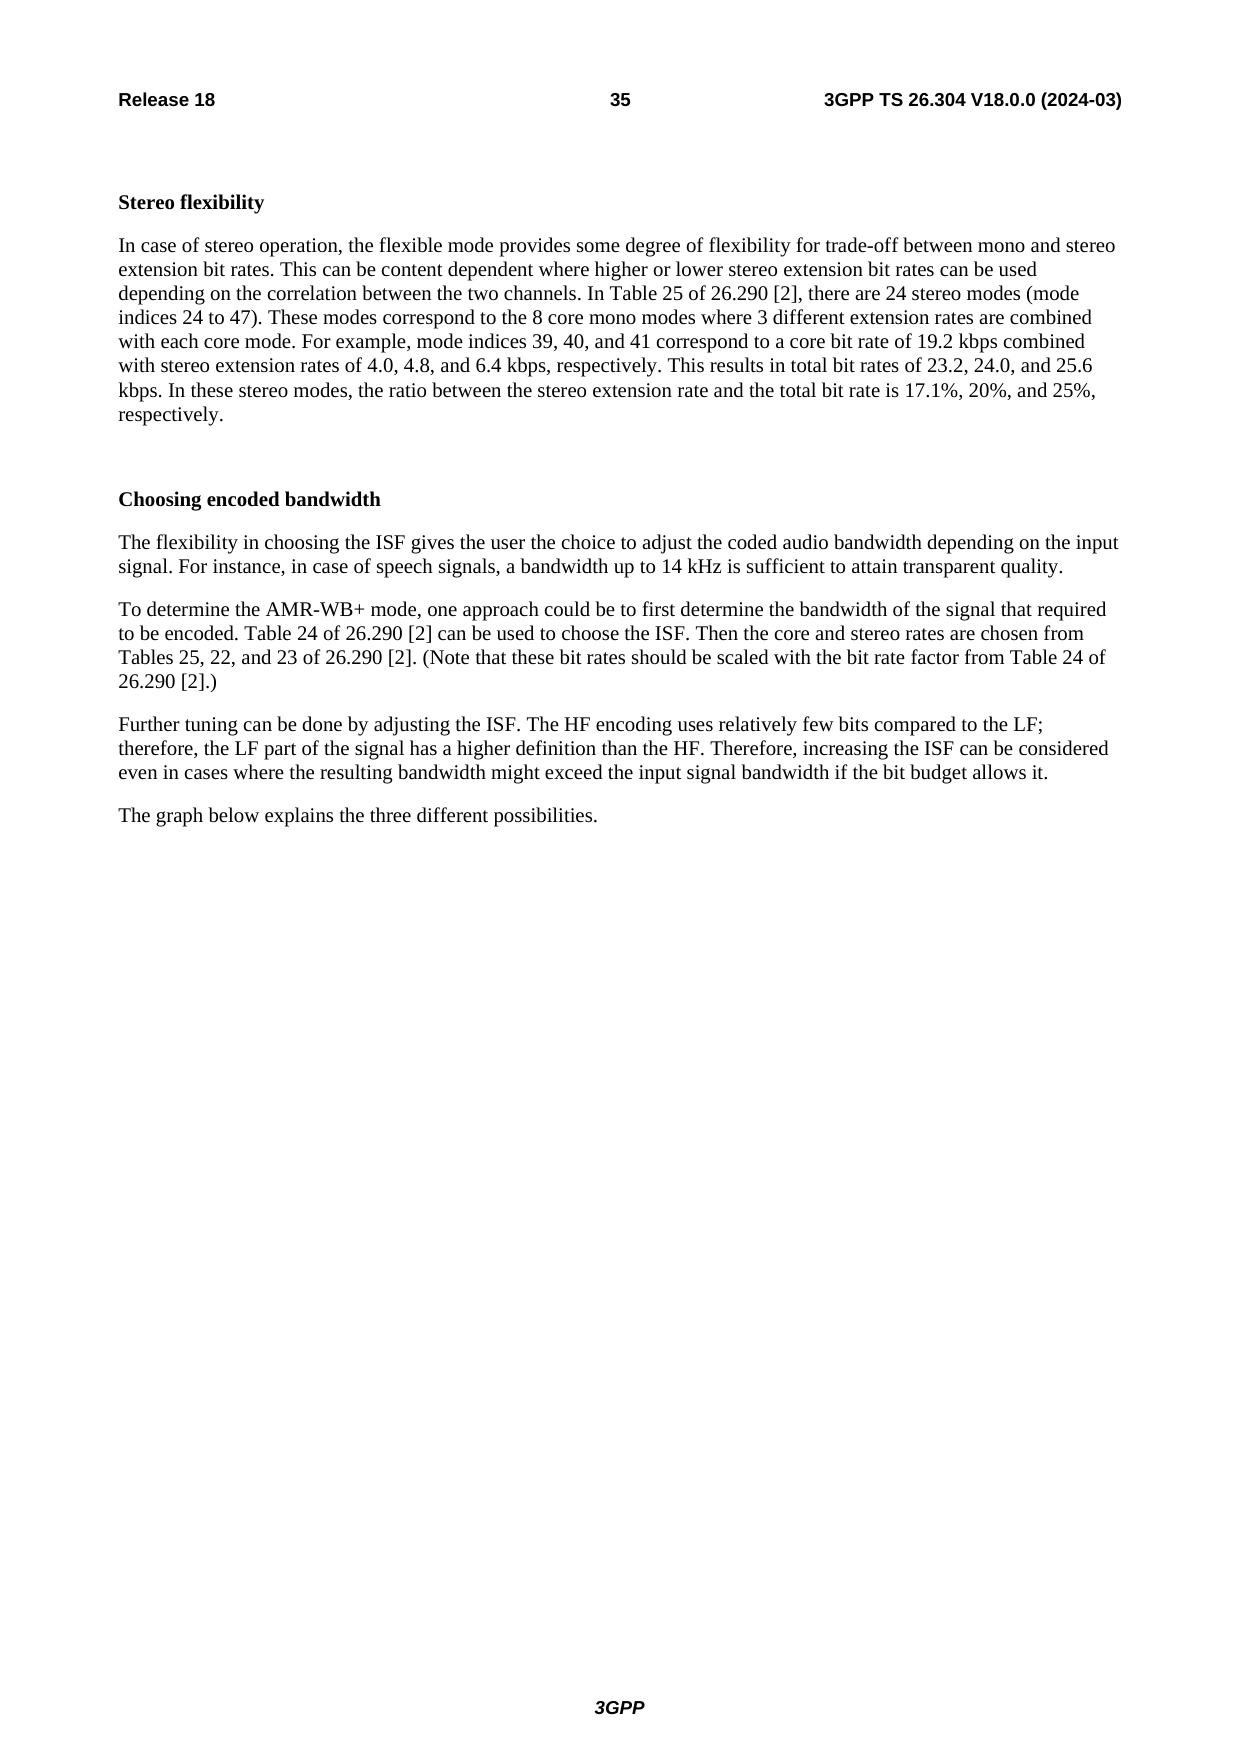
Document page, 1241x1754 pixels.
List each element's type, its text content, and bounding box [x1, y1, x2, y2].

text Choosing encoded bandwidth [118, 487, 1122, 511]
text The flexibility in choosing the ISF gives the user the choice to adjust the coded audio bandwidth depending on the input signal. For instance, in case of speech signals, a bandwidth up to 14 kHz is sufficient to attain transparent quality. [118, 530, 1122, 578]
text To determine the AMR-WB+ mode, one approach could be to first determine the bandwidth of the signal that required to be encoded. Table 24 of 26.290 [2] can be used to choose the ISF. Then the core and stereo rates are chosen from Tables 25, 22, and 23 of 26.290 [2]. (Note that these bit rates should be scaled with the bit rate factor from Table 24 of 26.290 [2].) [118, 597, 1122, 693]
text Further tuning can be done by adjusting the ISF. The HF encoding uses relatively few bits compared to the LF; therefore, the LF part of the signal has a higher definition than the HF. Therefore, increasing the ISF can be considered even in cases where the resulting bandwidth might exceed the input signal bandwidth if the bit budget allows it. [118, 712, 1122, 784]
text The graph below explains the three different possibilities. [118, 803, 1122, 827]
text In case of stereo operation, the flexible mode provides some degree of flexibility for trade-off between mono and stereo extension bit rates. This can be content dependent where higher or lower stereo extension bit rates can be used depending on the correlation between the two channels. In Table 25 of 26.290 [2], there are 24 stereo modes (mode indices 24 to 47). These modes correspond to the 8 core mono modes where 3 different extension rates are combined with each core mode. For example, mode indices 39, 40, and 41 correspond to a core bit rate of 19.2 kbps combined with stereo extension rates of 4.0, 4.8, and 6.4 kbps, respectively. This results in total bit rates of 23.2, 24.0, and 25.6 kbps. In these stereo modes, the ratio between the stereo extension rate and the total bit rate is 17.1%, 20%, and 25%, respectively. [118, 233, 1122, 426]
text Stereo flexibility [118, 190, 1122, 214]
